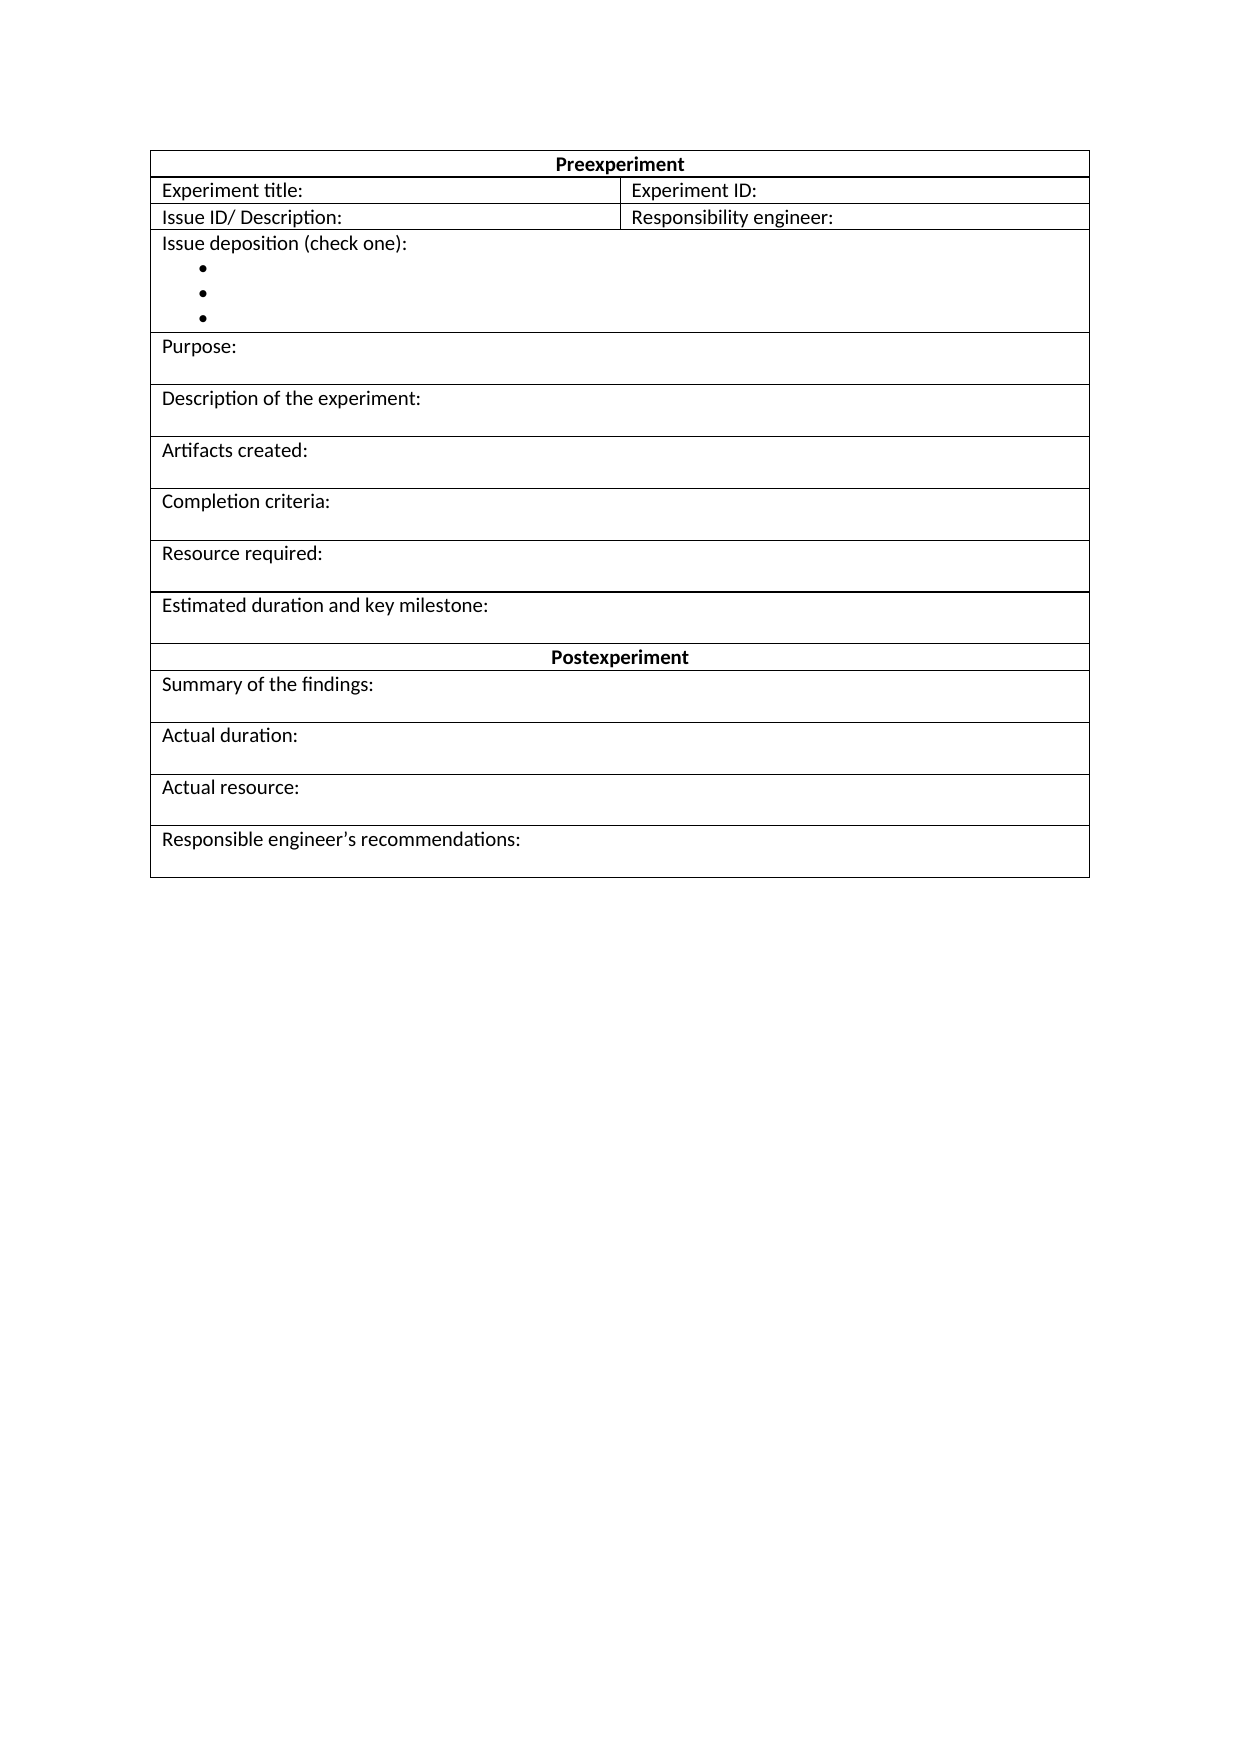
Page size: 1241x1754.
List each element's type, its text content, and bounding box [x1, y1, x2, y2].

table_cell Purpose: [151, 333, 1089, 384]
table_cell Actual resource: [151, 775, 1089, 825]
table_cell Estimated duration and key milestone: [151, 593, 1089, 643]
table_cell Artifacts created: [151, 437, 1089, 488]
table_cell Actual duration: [151, 723, 1089, 773]
table_cell Description of the experiment: [151, 385, 1089, 436]
table_cell Issue ID/ Description: [151, 204, 620, 229]
table_cell Resource required: [151, 541, 1089, 591]
table_cell Responsible engineer’s recommendations: [151, 826, 1089, 877]
table_cell Summary of the findings: [151, 671, 1089, 722]
table_header Preexperiment [151, 151, 1089, 176]
table_cell Responsibility engineer: [621, 204, 1089, 229]
table_cell Postexperiment [151, 644, 1089, 670]
table_cell Completion criteria: [151, 489, 1089, 539]
table_cell Experiment title: [151, 178, 620, 203]
table_cell Experiment ID: [621, 178, 1089, 203]
table_cell Issue deposition (check one): [151, 230, 1089, 332]
